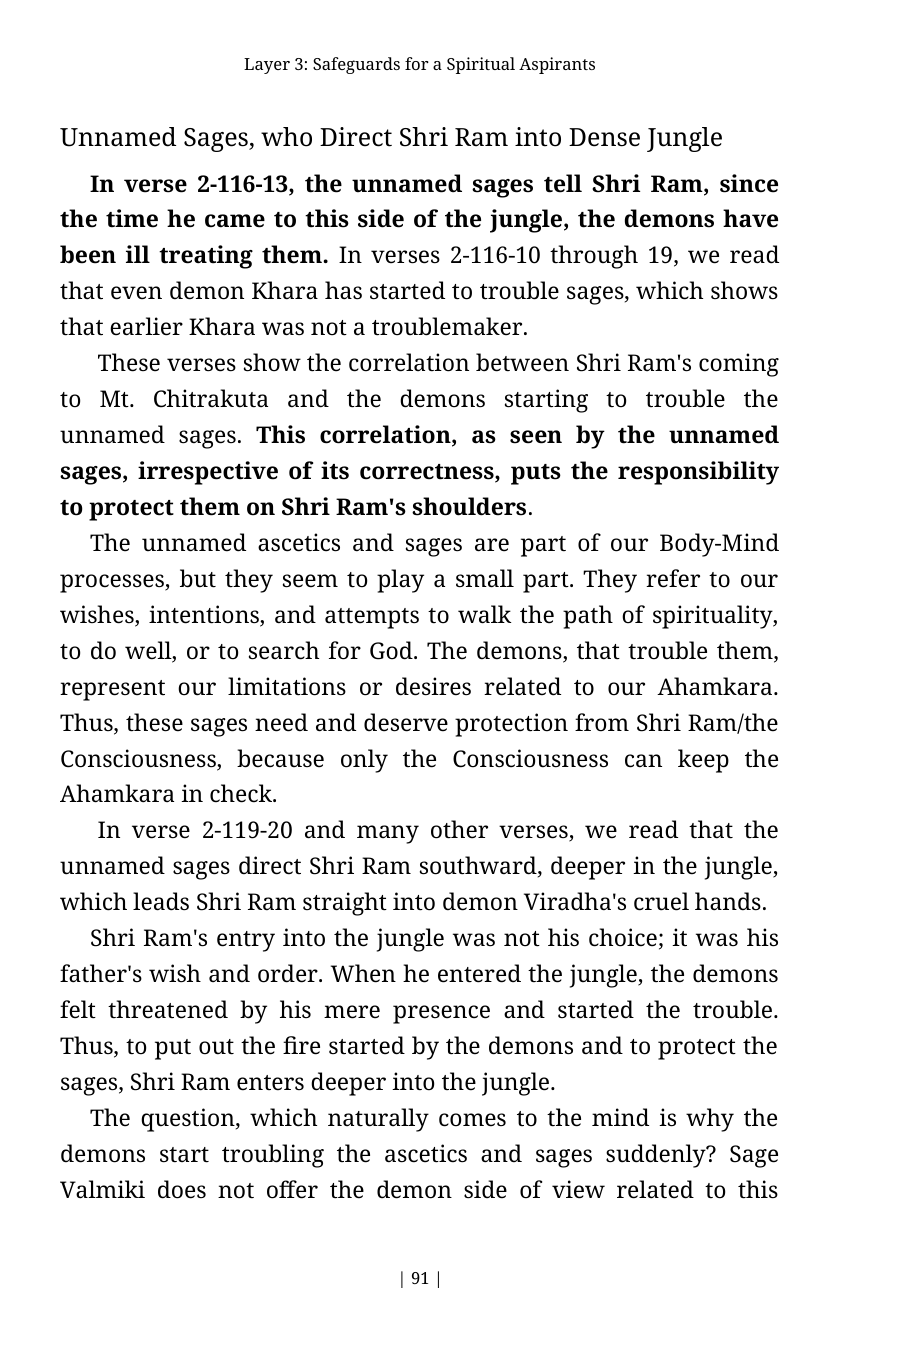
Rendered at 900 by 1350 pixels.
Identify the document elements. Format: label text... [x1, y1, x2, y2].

text These verses show the correlation between Shri Ram's coming to Mt. Chitrakuta and the demons starting to trouble the unnamed sages. This correlation, as seen by the unnamed sages, irrespective of its correctness, puts the responsibility to protect them on Shri Ram's shoulders. [60, 347, 780, 522]
text Shri Ram's entry into the jungle was not his choice; it was his father's wish and order. When he entered the jungle, the demons felt threatened by his mere presence and started the trouble. Thus, to put out the fire started by the demons and to protect the sages, Shri Ram enters deeper into the jungle. [60, 922, 780, 1097]
text In verse 2-116-13, the unnamed sages tell Shri Ram, since the time he came to this side of the jungle, the demons have been ill treating them. In verses 2-116-10 through 19, we read that even demon Khara has started to trouble sages, which shows that earlier Khara was not a troublemaker. [60, 167, 780, 342]
subtitle Unnamed Sages, who Direct Shri Ram into Dense Jungle [60, 120, 780, 154]
text In verse 2-119-20 and many other verses, we read that the unnamed sages direct Shri Ram southward, deeper in the jungle, which leads Shri Ram straight into demon Viradha's cruel hands. [60, 814, 780, 917]
text The unnamed ascetics and sages are part of our Body-Mind processes, but they seem to play a small part. They refer to our wishes, intentions, and attempts to walk the path of spirituality, to do well, or to search for God. The demons, that trouble them, represent our limitations or desires related to our Ahamkara. Thus, these sages need and deserve protection from Shri Ram/the Consciousness, because only the Consciousness can keep the Ahamkara in check. [60, 527, 780, 810]
